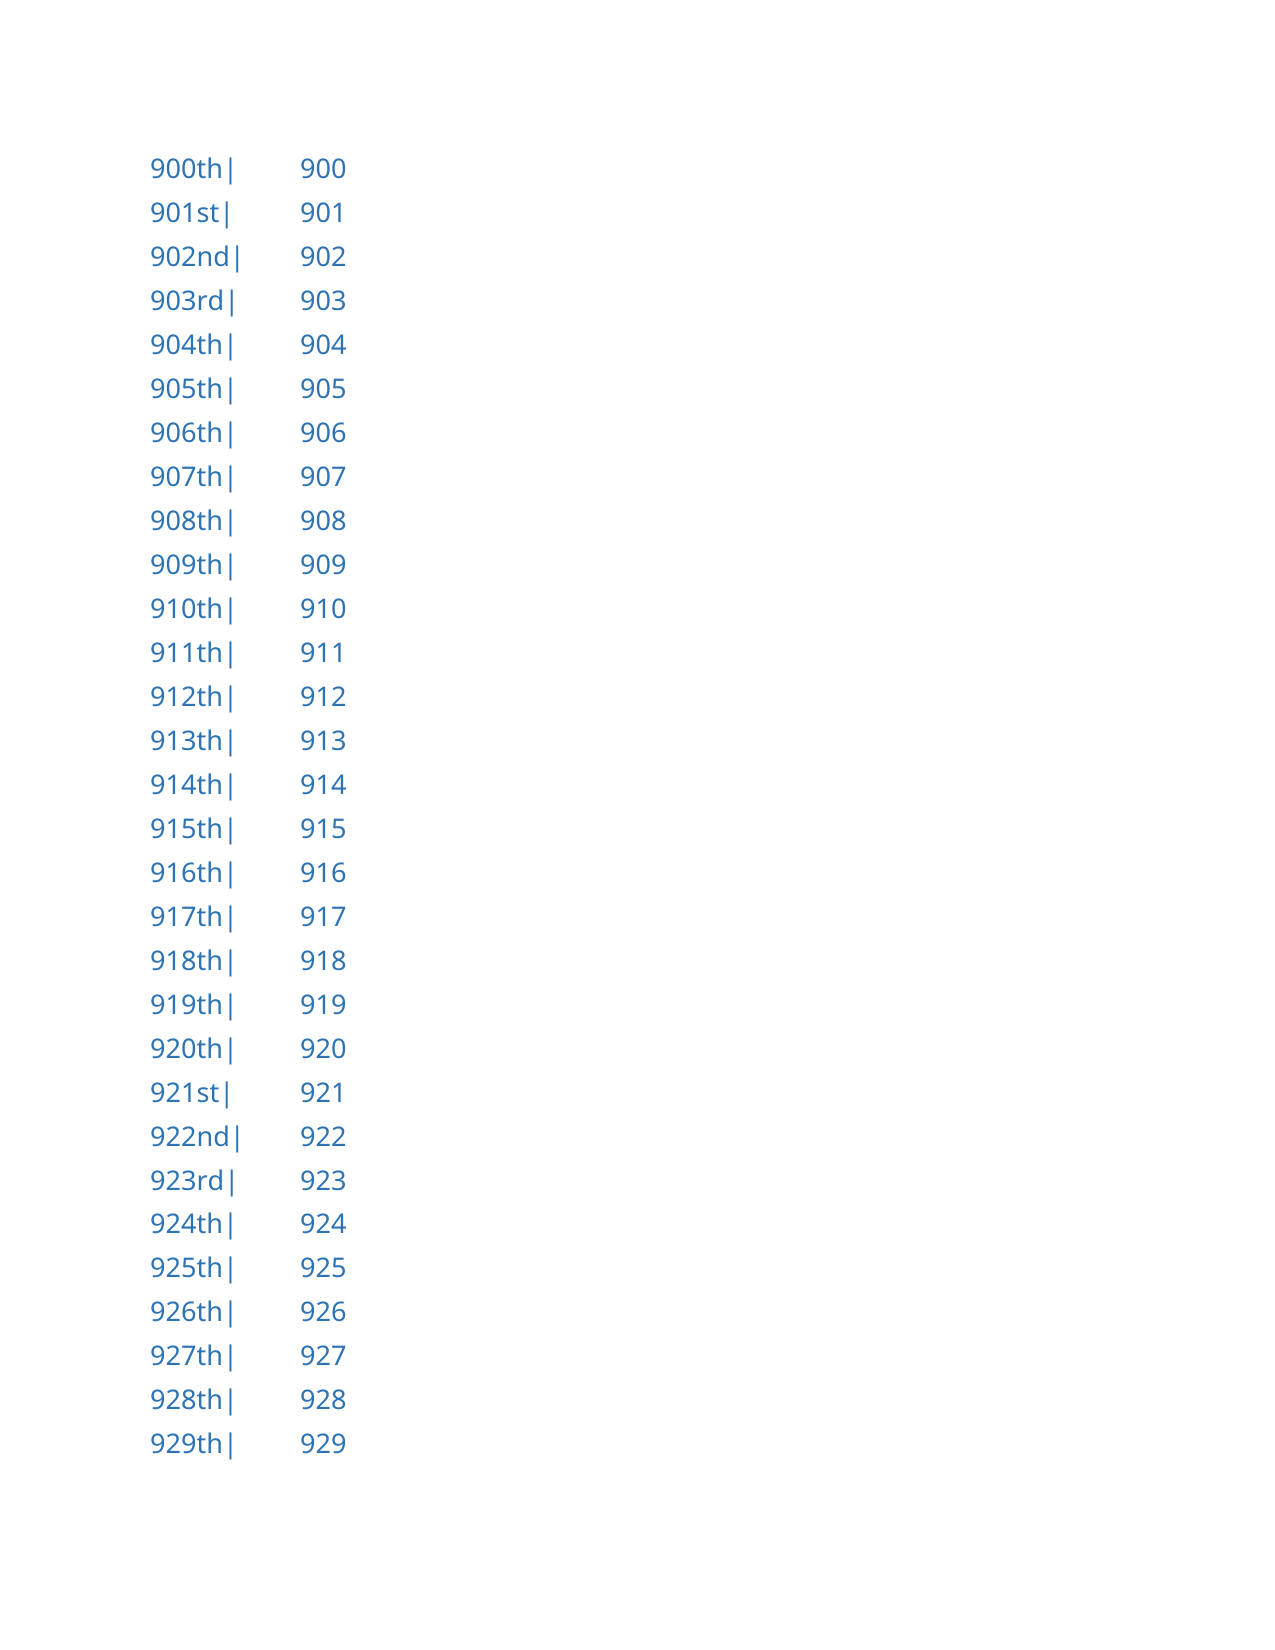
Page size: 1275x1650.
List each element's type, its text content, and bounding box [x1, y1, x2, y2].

subtitle 922 [150, 1117, 1125, 1154]
subtitle 902 [150, 238, 1125, 275]
subtitle 904 [150, 326, 1125, 363]
subtitle 919 [150, 985, 1125, 1022]
subtitle 920 [150, 1029, 1125, 1066]
subtitle 923 [150, 1161, 1125, 1198]
subtitle 927 [150, 1337, 1125, 1374]
subtitle 912 [150, 677, 1125, 714]
subtitle 929 [150, 1425, 1125, 1462]
subtitle 911 [150, 633, 1125, 670]
subtitle 903 [150, 282, 1125, 319]
subtitle 925 [150, 1249, 1125, 1286]
subtitle 908 [150, 502, 1125, 538]
subtitle 928 [150, 1381, 1125, 1418]
subtitle 913 [150, 721, 1125, 758]
subtitle 917 [150, 897, 1125, 934]
subtitle 906 [150, 414, 1125, 451]
subtitle 900 [150, 150, 1125, 187]
subtitle 926 [150, 1293, 1125, 1330]
subtitle 921 [150, 1073, 1125, 1110]
subtitle 905 [150, 370, 1125, 407]
subtitle 915 [150, 809, 1125, 846]
subtitle 910 [150, 589, 1125, 626]
subtitle 909 [150, 546, 1125, 582]
subtitle 924 [150, 1205, 1125, 1242]
subtitle 914 [150, 765, 1125, 802]
subtitle 907 [150, 458, 1125, 494]
subtitle 916 [150, 853, 1125, 890]
subtitle 918 [150, 941, 1125, 978]
subtitle 901 [150, 194, 1125, 231]
